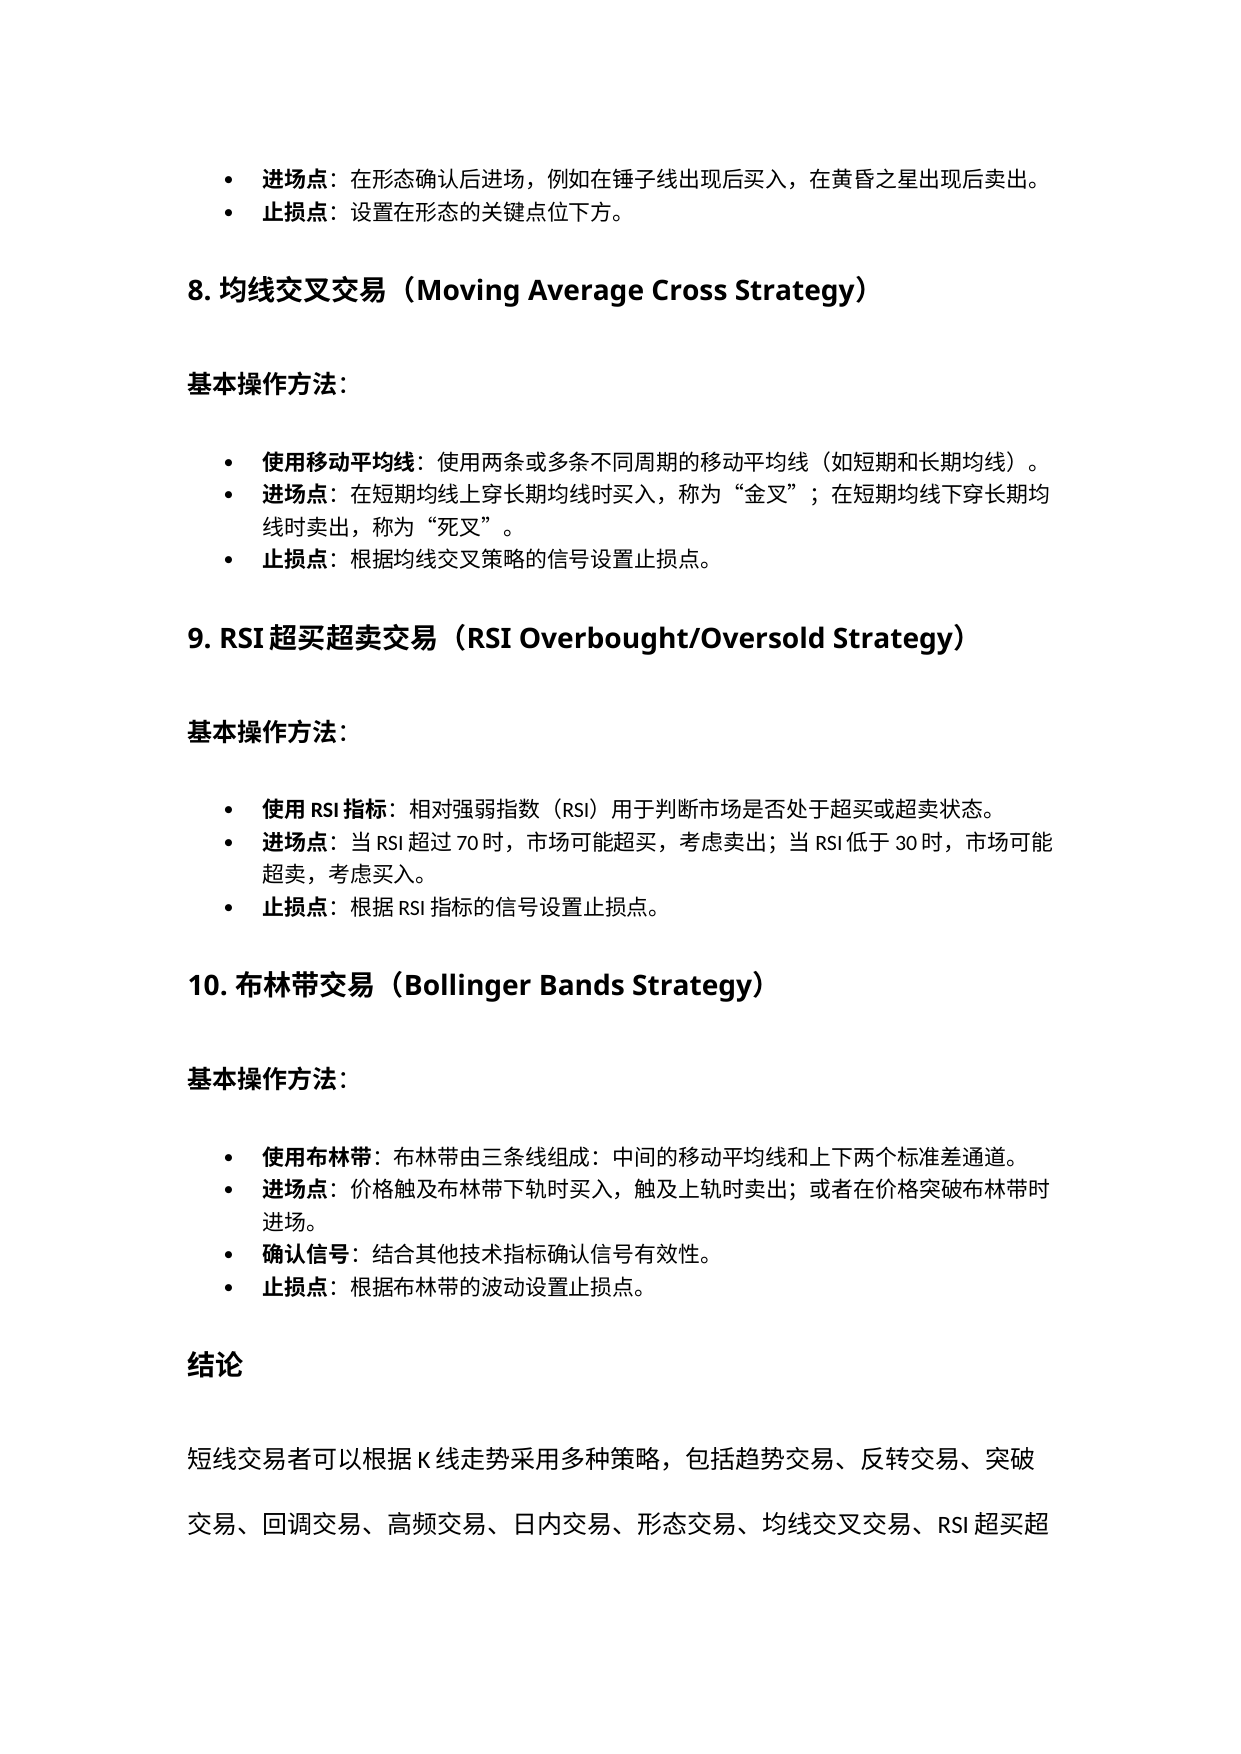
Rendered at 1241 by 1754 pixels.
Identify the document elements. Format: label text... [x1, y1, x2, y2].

subtitle 结论 [187, 1331, 1053, 1396]
list 止损点：设置在形态的关键点位下方。 [225, 194, 1053, 227]
subtitle 10. 布林带交易（Bollinger Bands Strategy） [187, 951, 1053, 1016]
list 使用移动平均线：使用两条或多条不同周期的移动平均线（如短期和长期均线）。 [225, 444, 1053, 477]
text 基本操作方法： [187, 350, 1053, 415]
subtitle 8. 均线交叉交易（Moving Average Cross Strategy） [187, 256, 1053, 321]
list 进场点：在形态确认后进场，例如在锤子线出现后买入，在黄昏之星出现后卖出。 [225, 162, 1053, 194]
list 进场点：价格触及布林带下轨时买入，触及上轨时卖出；或者在价格突破布林带时进场。 [225, 1172, 1053, 1237]
list 止损点：根据均线交叉策略的信号设置止损点。 [225, 542, 1053, 574]
text 基本操作方法： [187, 1045, 1053, 1110]
list 确认信号：结合其他技术指标确认信号有效性。 [225, 1237, 1053, 1269]
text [187, 1425, 1053, 1555]
list 使用RSI指标：相对强弱指数（RSI）用于判断市场是否处于超买或超卖状态。 [225, 792, 1053, 824]
subtitle 9. RSI超买超卖交易（RSI Overbought/Oversold Strategy） [187, 604, 1053, 669]
list 使用布林带：布林带由三条线组成：中间的移动平均线和上下两个标准差通道。 [225, 1139, 1053, 1172]
list 止损点：根据RSI指标的信号设置止损点。 [225, 889, 1053, 922]
list 进场点：当RSI超过70时，市场可能超买，考虑卖出；当RSI低于30时，市场可能超卖，考虑买入。 [225, 824, 1053, 889]
text 基本操作方法： [187, 698, 1053, 763]
list 止损点：根据布林带的波动设置止损点。 [225, 1269, 1053, 1302]
list 进场点：在短期均线上穿长期均线时买入，称为“金叉”；在短期均线下穿长期均线时卖出，称为“死叉”。 [225, 477, 1053, 542]
